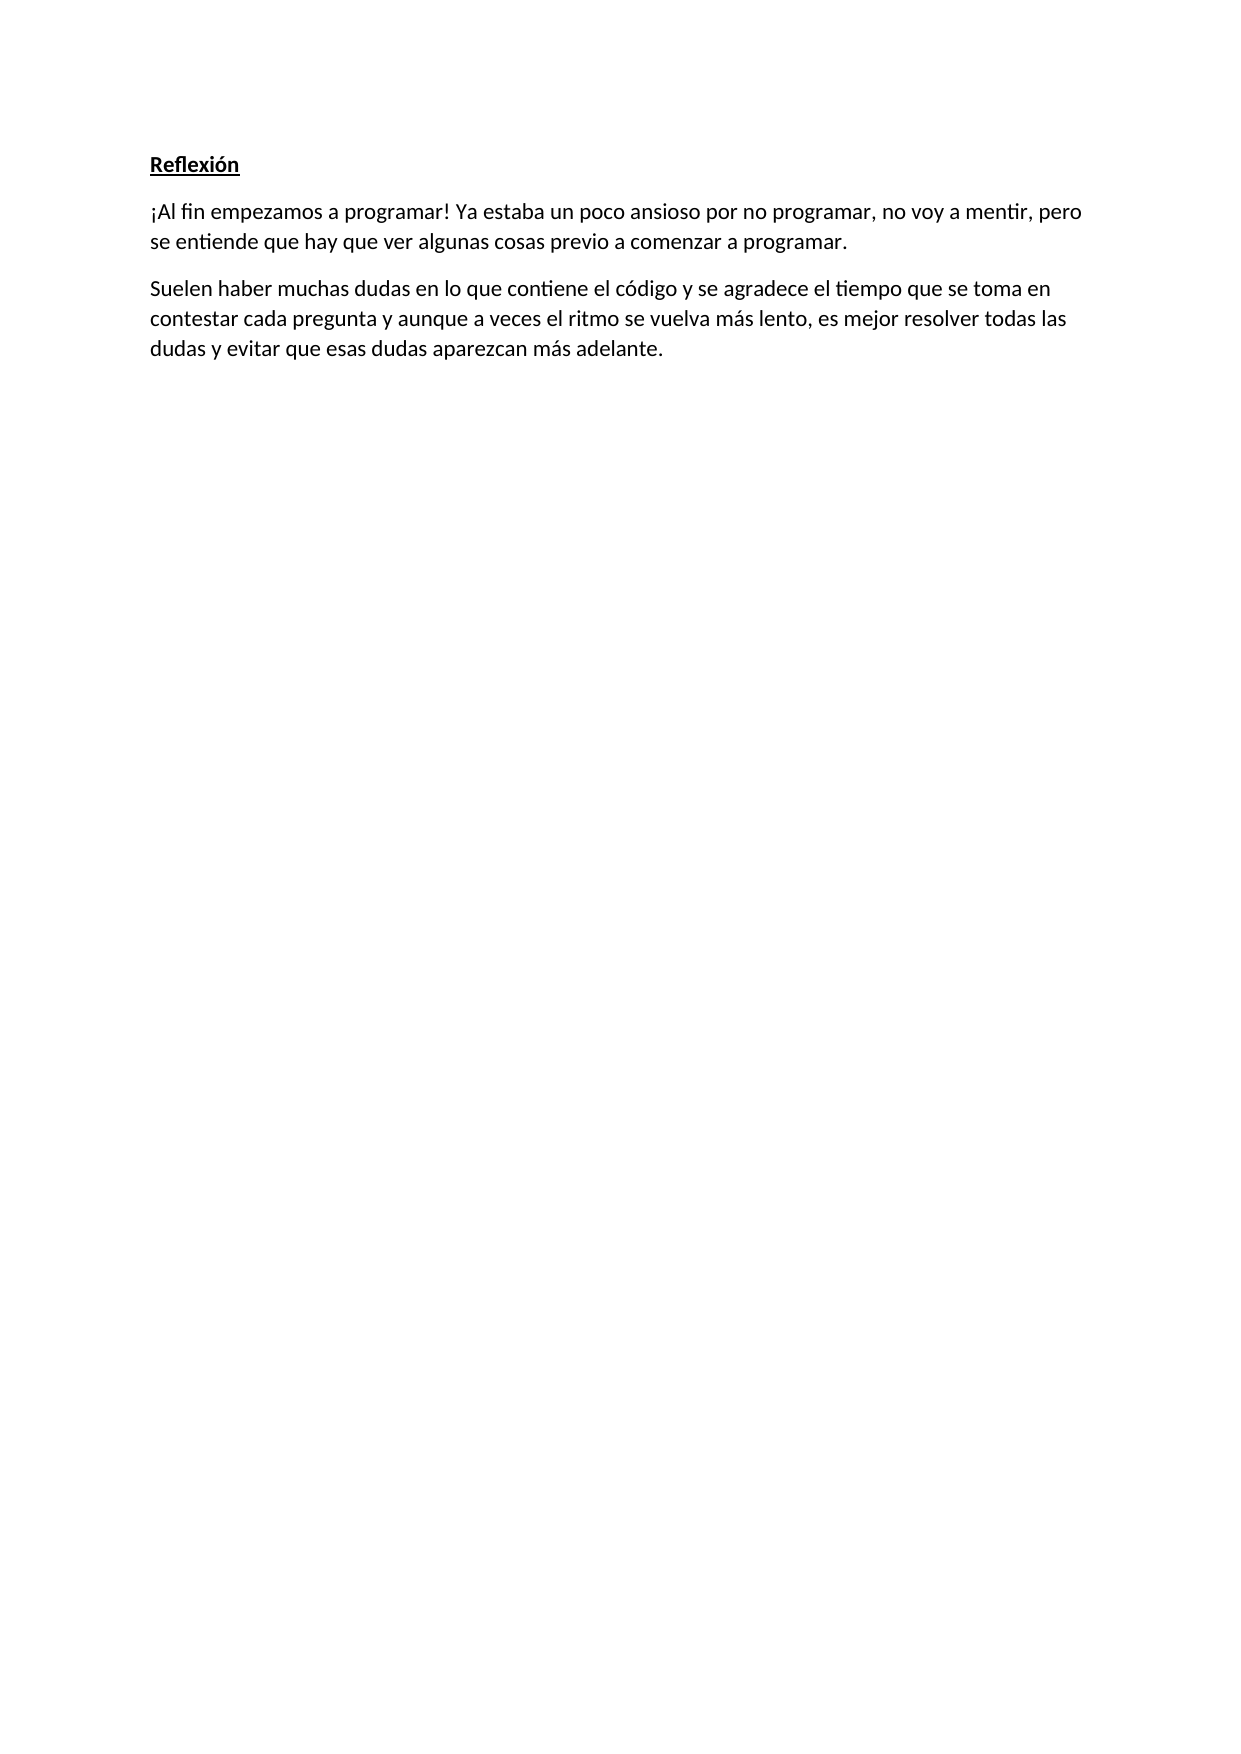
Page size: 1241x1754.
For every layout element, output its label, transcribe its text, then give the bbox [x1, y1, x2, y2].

text ¡Al fin empezamos a programar! Ya estaba un poco ansioso por no programar, no voy a mentir, pero se entiende que hay que ver algunas cosas previo a comenzar a programar. [150, 197, 1090, 255]
text Suelen haber muchas dudas en lo que contiene el código y se agradece el tiempo que se toma en contestar cada pregunta y aunque a veces el ritmo se vuelva más lento, es mejor resolver todas las dudas y evitar que esas dudas aparezcan más adelante. [150, 274, 1090, 362]
text Reflexión [150, 150, 1090, 178]
